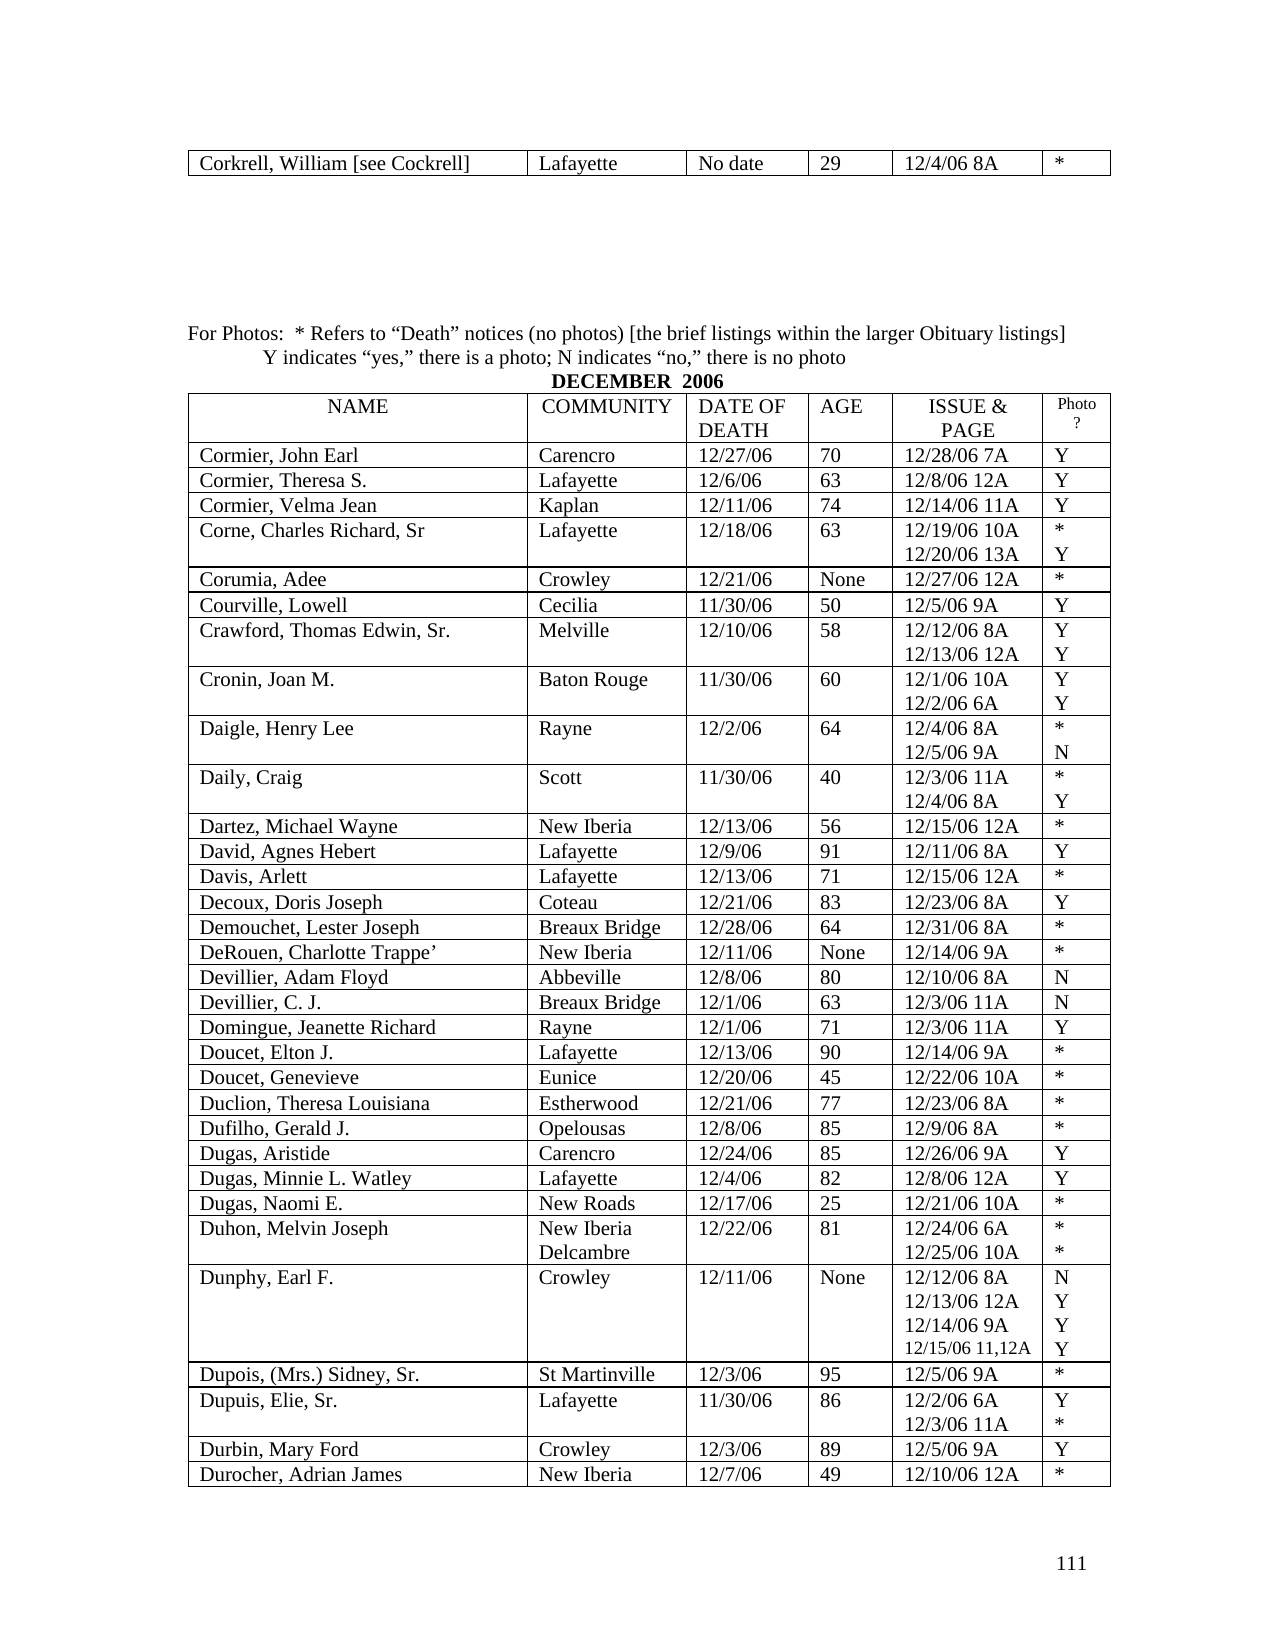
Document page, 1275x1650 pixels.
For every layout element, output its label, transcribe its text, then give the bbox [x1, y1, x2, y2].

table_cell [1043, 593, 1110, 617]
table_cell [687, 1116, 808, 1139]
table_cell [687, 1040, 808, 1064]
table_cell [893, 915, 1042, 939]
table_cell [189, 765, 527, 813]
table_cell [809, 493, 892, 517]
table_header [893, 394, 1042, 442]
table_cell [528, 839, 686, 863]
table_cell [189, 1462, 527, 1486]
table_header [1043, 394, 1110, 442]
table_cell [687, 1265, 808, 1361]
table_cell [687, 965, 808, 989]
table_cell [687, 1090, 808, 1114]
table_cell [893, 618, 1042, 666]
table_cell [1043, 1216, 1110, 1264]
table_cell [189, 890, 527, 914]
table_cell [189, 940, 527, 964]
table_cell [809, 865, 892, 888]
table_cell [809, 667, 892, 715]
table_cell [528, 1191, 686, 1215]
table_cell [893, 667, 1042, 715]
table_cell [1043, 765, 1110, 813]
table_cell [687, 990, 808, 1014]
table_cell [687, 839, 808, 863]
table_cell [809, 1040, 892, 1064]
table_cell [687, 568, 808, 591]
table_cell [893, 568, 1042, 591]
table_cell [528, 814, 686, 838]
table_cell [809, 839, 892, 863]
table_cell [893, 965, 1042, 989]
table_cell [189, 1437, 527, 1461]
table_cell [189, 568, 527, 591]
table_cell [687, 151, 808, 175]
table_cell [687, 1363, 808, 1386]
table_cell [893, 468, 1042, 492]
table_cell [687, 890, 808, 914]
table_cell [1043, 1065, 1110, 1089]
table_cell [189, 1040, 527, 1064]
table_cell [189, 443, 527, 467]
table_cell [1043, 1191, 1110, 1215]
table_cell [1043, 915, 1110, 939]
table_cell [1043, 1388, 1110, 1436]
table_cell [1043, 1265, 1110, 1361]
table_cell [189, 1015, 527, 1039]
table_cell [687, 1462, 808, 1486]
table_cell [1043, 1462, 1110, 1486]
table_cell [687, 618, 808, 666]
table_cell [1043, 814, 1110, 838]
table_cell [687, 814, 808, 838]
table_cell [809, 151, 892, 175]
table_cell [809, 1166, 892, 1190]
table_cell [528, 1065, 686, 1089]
text For Photos: * Refers to “Death” notices (no photos) [the brief listings within the larger Obituary listings] [187, 321, 1087, 344]
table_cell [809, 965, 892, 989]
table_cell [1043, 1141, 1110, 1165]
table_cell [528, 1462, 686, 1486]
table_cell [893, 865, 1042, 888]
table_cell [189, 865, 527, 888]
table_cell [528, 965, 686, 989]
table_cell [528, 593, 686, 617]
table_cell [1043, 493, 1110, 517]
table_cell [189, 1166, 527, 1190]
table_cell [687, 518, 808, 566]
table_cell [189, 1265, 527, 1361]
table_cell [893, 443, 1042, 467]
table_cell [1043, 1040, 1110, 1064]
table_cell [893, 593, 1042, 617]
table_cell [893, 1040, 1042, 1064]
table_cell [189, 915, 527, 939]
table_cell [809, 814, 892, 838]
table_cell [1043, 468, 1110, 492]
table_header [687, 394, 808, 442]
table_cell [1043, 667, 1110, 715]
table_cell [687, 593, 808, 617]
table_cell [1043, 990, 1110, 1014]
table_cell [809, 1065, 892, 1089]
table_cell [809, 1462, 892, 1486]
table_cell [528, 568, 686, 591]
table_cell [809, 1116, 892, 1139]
text Y indicates “yes,” there is a photo; N indicates “no,” there is no photo [187, 344, 1087, 369]
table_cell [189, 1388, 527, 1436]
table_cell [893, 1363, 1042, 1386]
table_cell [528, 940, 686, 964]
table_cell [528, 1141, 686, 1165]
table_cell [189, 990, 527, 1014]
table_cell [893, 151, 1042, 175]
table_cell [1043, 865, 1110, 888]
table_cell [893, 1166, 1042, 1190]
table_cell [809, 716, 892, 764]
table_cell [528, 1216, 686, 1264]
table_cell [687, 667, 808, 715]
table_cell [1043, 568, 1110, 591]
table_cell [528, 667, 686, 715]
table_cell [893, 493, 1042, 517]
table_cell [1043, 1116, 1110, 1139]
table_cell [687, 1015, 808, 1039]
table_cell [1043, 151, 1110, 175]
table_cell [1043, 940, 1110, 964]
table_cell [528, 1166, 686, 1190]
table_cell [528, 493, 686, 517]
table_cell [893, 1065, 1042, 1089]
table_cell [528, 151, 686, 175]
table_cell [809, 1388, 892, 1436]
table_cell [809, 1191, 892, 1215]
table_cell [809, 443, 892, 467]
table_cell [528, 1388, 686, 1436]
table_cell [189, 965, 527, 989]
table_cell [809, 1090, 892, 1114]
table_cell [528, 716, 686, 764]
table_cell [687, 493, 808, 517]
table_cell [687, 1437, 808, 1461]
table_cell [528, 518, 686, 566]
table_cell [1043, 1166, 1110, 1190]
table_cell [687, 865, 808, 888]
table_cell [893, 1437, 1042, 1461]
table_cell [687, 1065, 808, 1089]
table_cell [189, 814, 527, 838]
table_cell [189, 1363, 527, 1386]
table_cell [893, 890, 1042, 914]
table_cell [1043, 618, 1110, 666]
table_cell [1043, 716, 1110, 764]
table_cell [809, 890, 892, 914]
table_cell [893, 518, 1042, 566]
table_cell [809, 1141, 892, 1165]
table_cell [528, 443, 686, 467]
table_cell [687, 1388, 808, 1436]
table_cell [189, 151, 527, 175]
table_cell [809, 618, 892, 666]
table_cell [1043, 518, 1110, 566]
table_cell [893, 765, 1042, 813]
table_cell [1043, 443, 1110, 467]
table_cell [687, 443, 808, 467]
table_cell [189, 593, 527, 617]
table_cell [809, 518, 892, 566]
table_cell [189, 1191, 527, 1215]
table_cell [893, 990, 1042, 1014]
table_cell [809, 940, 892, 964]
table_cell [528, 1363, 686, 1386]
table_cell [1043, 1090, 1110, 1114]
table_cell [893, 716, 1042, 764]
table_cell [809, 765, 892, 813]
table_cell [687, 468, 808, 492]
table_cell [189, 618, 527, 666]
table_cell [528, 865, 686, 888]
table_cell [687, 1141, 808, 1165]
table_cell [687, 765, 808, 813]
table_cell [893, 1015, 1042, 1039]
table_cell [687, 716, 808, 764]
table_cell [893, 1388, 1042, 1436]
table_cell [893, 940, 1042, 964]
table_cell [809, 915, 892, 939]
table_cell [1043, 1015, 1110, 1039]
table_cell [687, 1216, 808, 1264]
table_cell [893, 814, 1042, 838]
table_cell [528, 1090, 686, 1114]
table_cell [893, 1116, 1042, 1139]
text DECEMBER 2006 [187, 369, 1087, 393]
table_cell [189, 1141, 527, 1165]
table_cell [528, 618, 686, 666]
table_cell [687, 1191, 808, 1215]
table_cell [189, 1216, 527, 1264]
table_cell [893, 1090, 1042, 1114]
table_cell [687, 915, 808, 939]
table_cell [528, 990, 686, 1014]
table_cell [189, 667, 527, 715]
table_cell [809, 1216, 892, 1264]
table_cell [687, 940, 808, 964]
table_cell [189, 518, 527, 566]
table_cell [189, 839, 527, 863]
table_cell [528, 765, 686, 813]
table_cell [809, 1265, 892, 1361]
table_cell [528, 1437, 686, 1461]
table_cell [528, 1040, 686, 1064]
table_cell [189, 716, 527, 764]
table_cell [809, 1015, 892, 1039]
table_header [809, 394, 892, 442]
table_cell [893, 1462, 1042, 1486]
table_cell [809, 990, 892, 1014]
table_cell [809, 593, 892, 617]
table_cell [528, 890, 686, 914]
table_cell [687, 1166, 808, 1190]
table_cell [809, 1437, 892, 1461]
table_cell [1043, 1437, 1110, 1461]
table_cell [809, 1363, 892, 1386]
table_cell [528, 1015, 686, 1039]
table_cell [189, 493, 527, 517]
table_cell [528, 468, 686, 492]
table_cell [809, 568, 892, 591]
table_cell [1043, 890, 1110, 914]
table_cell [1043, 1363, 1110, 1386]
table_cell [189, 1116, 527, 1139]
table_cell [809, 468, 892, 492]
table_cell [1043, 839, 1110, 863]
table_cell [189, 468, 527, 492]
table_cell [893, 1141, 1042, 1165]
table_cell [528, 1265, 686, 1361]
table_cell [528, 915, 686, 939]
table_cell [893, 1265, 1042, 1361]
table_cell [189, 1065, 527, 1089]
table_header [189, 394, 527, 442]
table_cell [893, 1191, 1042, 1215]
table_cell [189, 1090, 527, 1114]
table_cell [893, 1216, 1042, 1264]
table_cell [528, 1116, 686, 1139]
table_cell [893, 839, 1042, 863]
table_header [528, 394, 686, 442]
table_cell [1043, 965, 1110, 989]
